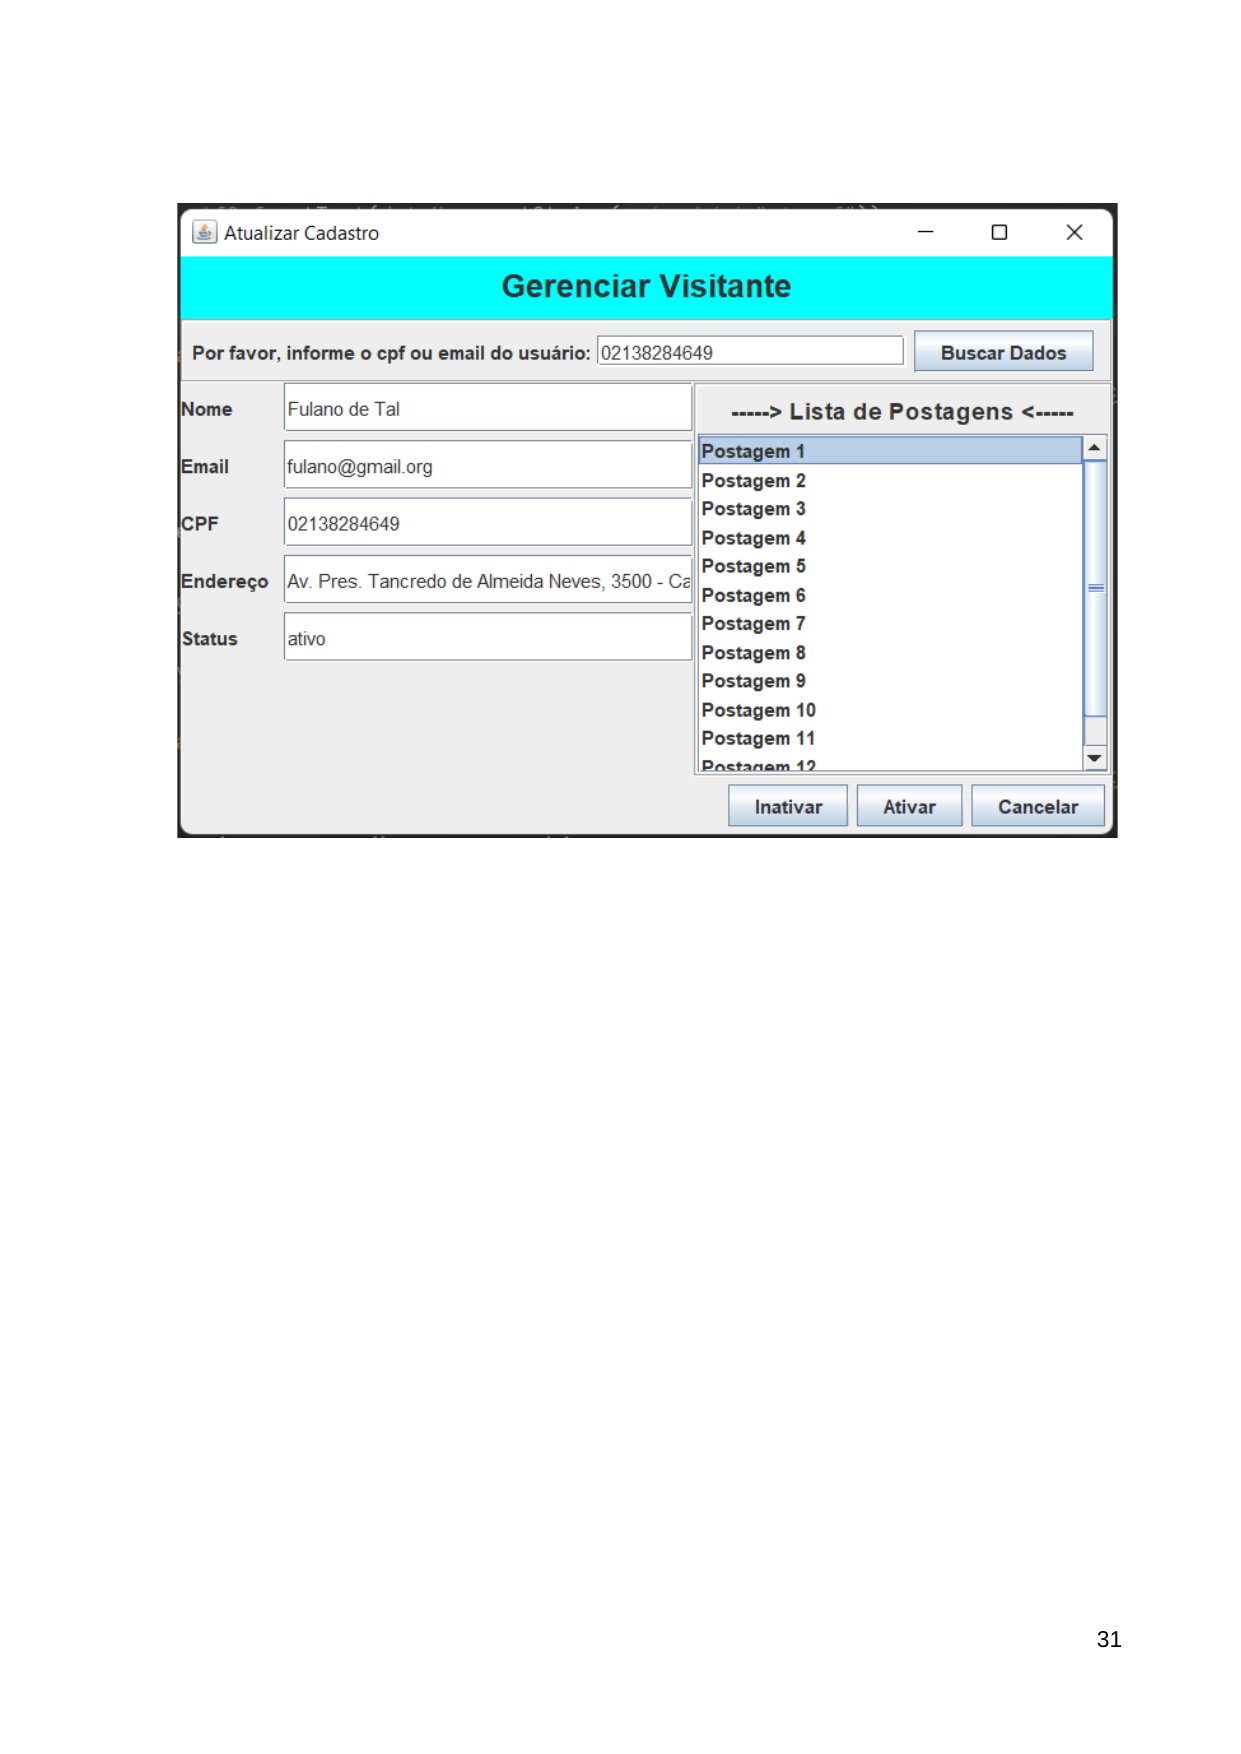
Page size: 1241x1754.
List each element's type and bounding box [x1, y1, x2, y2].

picture [177, 203, 1118, 838]
